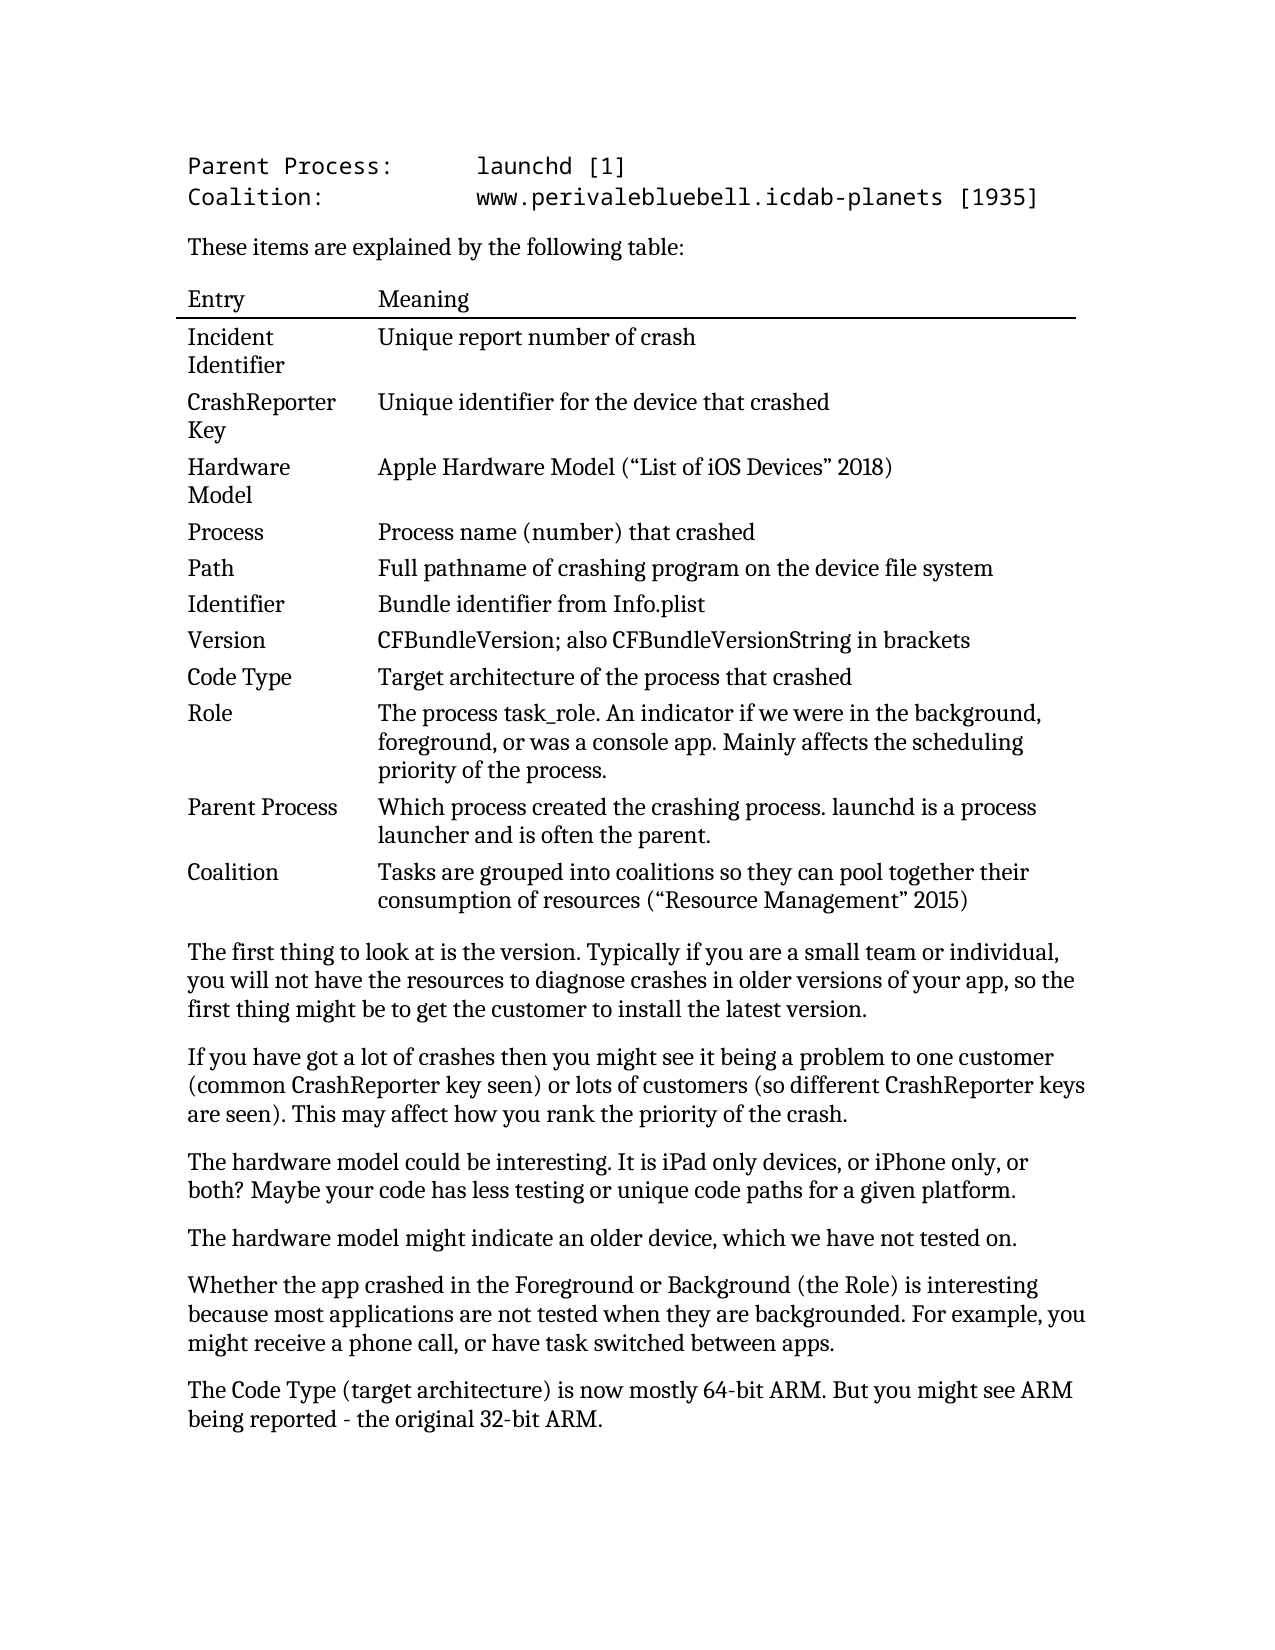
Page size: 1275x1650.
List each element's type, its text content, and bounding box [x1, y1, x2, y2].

table_cell Target architecture of the process that crashed [366, 659, 1076, 695]
table_cell The process task_role. An indicator if we were in the background, foreground, or was a console app. Mainly affects the scheduling priority of the process. [366, 695, 1076, 789]
text The Code Type (target architecture) is now mostly 64-bit ARM. But you might see ARM being reported - the original 32-bit ARM. [187, 1376, 1087, 1434]
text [187, 150, 1087, 212]
table_cell Identifier [176, 586, 366, 622]
table_cell Hardware Model [176, 449, 366, 514]
table_header Entry [176, 281, 366, 317]
text The hardware model might indicate an older device, which we have not tested on. [187, 1224, 1087, 1252]
text Whether the app crashed in the Foreground or Background (the Role) is interesting because most applications are not tested when they are backgrounded. For example, you might receive a phone call, or have task switched between apps. [187, 1271, 1087, 1357]
table_cell Unique report number of crash [366, 319, 1076, 384]
table_header Meaning [366, 281, 1076, 317]
table_cell Process name (number) that crashed [366, 514, 1076, 550]
table_cell Process [176, 514, 366, 550]
table_cell Which process created the crashing process. launchd is a process launcher and is often the parent. [366, 789, 1076, 854]
text The first thing to look at is the version. Typically if you are a small team or individual, you will not have the resources to diagnose crashes in older versions of your app, so the first thing might be to get the customer to install the latest version. [187, 937, 1087, 1024]
table_cell Tasks are grouped into coalitions so they can pool together their consumption of resources (“Resource Management” 2015) [366, 854, 1076, 919]
table_cell Unique identifier for the device that crashed [366, 384, 1076, 449]
text If you have got a lot of crashes then you might see it being a problem to one customer (common CrashReporter key seen) or lots of customers (so different CrashReporter keys are seen). This may affect how you rank the priority of the crash. [187, 1042, 1087, 1129]
table_cell Code Type [176, 659, 366, 695]
text These items are explained by the following table: [187, 233, 1087, 262]
table_cell Version [176, 623, 366, 659]
table_cell Path [176, 550, 366, 586]
table_cell Full pathname of crashing program on the device file system [366, 550, 1076, 586]
table_cell CrashReporter Key [176, 384, 366, 449]
table_cell Coalition [176, 854, 366, 919]
table_cell Incident Identifier [176, 319, 366, 384]
table_cell Role [176, 695, 366, 789]
table_cell CFBundleVersion; also CFBundleVersionString in brackets [366, 623, 1076, 659]
text The hardware model could be interesting. It is iPad only devices, or iPhone only, or both? Maybe your code has less testing or unique code paths for a given platform. [187, 1147, 1087, 1205]
table_cell Parent Process [176, 789, 366, 854]
table_cell Bundle identifier from Info.plist [366, 586, 1076, 622]
table_cell Apple Hardware Model (“List of iOS Devices” 2018) [366, 449, 1076, 514]
